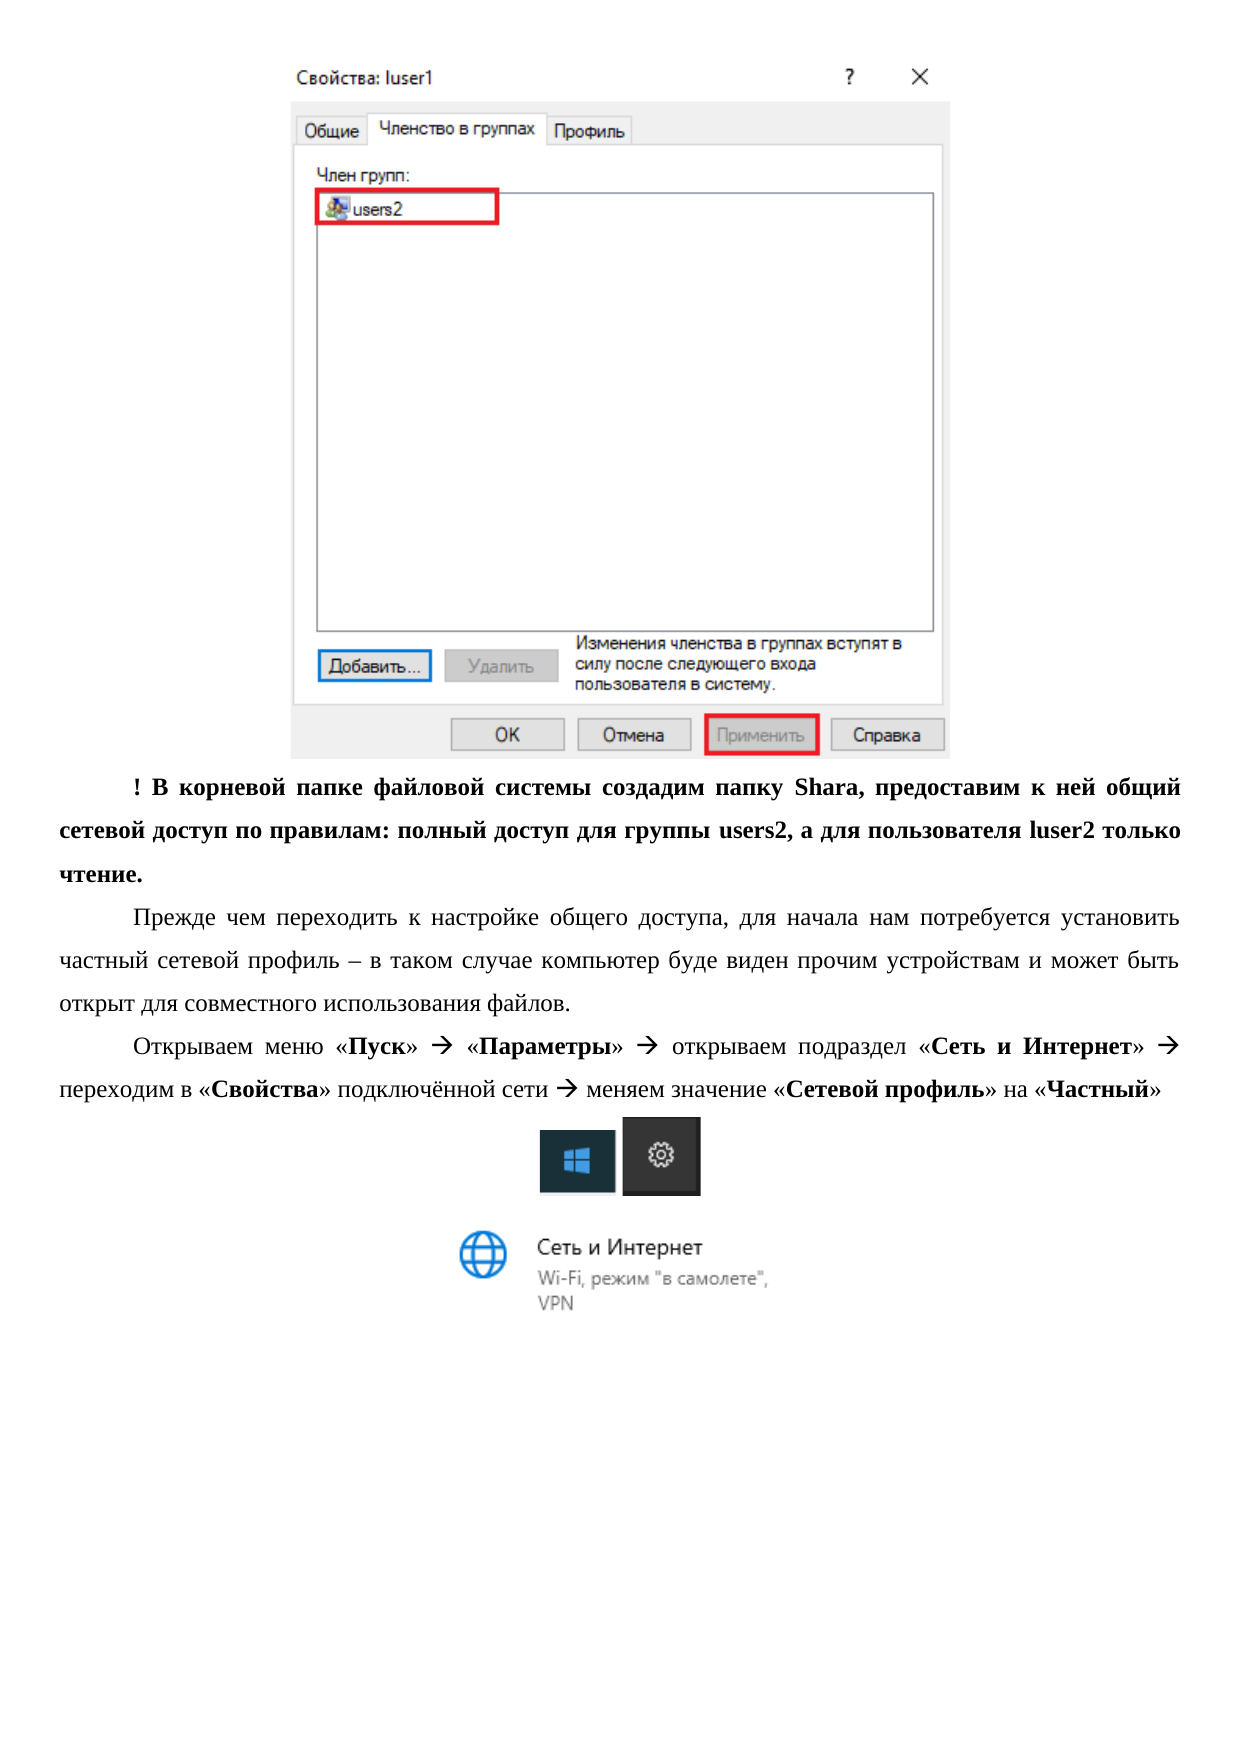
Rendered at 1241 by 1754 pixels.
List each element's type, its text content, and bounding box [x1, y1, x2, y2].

text Прежде чем переходить к настройке общего доступа, для начала нам потребуется установить частный сетевой профиль – в таком случае компьютер буде виден прочим устройствам и может быть открыт для совместного использования файлов. [59, 902, 1181, 1017]
picture [435, 1210, 806, 1334]
picture [290, 59, 950, 759]
picture [539, 1130, 617, 1196]
picture [622, 1117, 701, 1196]
text Открываем меню «Пуск» «Параметры» открываем подраздел «Сеть и Интернет» переходим в «Свойства» подключённой сети меняем значение «Сетевой профиль» на «Частный» [59, 1031, 1181, 1103]
text ! В корневой папке файловой системы создадим папку Shara, предоставим к ней общий сетевой доступ по правилам: полный доступ для группы users2, а для пользователя luser2 только чтение. [59, 772, 1181, 887]
